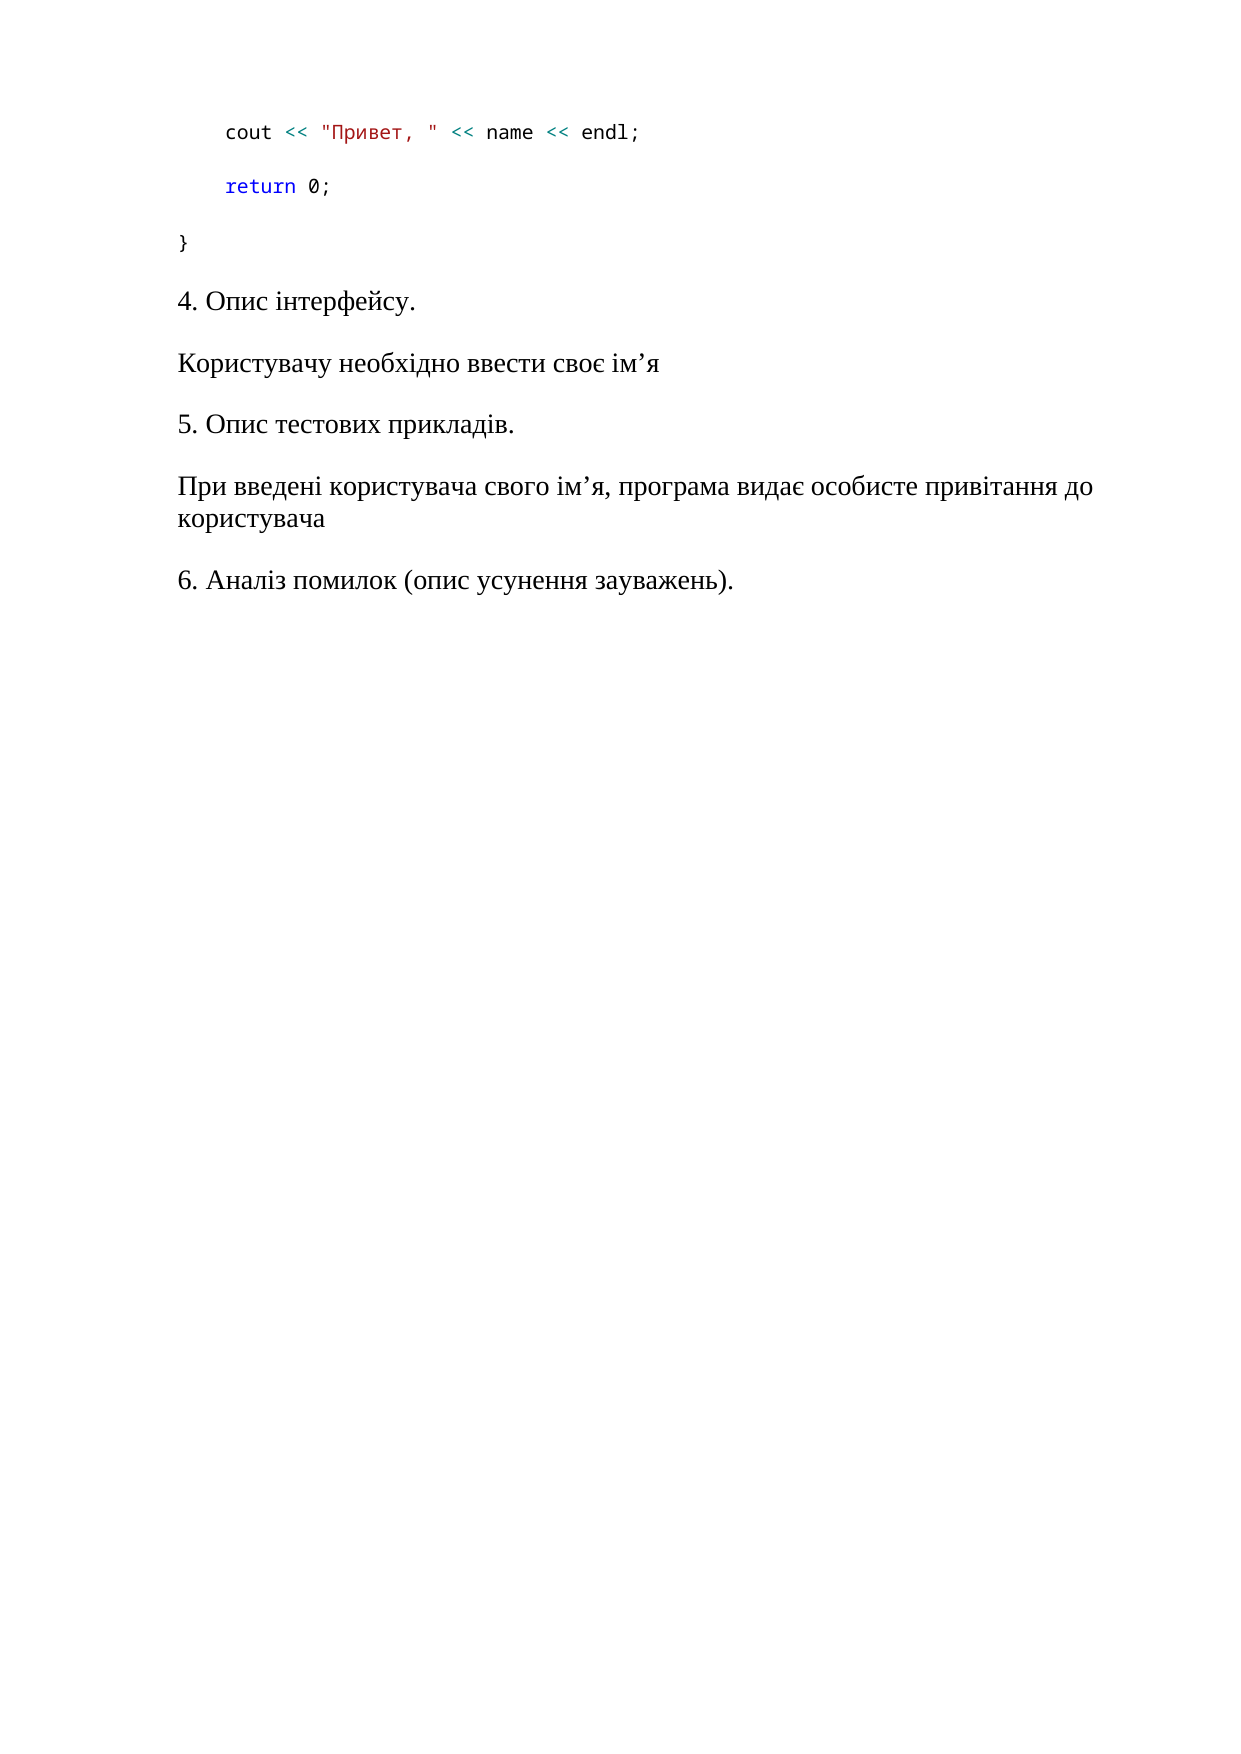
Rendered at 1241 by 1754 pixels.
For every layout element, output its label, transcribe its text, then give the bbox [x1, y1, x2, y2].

text При введені користувача свого ім’я, програма видає особисте привітання до користувача [177, 469, 1152, 534]
text Користувачу необхідно ввести своє ім’я [177, 346, 1152, 378]
text cout << "Привет, " << name << endl; [177, 118, 1152, 145]
text 6. Аналіз помилок (опис усунення зауважень). [177, 563, 1152, 595]
text } [177, 228, 1152, 255]
text return 0; [177, 172, 1152, 199]
text 4. Опис інтерфейсу. [177, 284, 1152, 317]
text 5. Опис тестових прикладів. [177, 407, 1152, 440]
